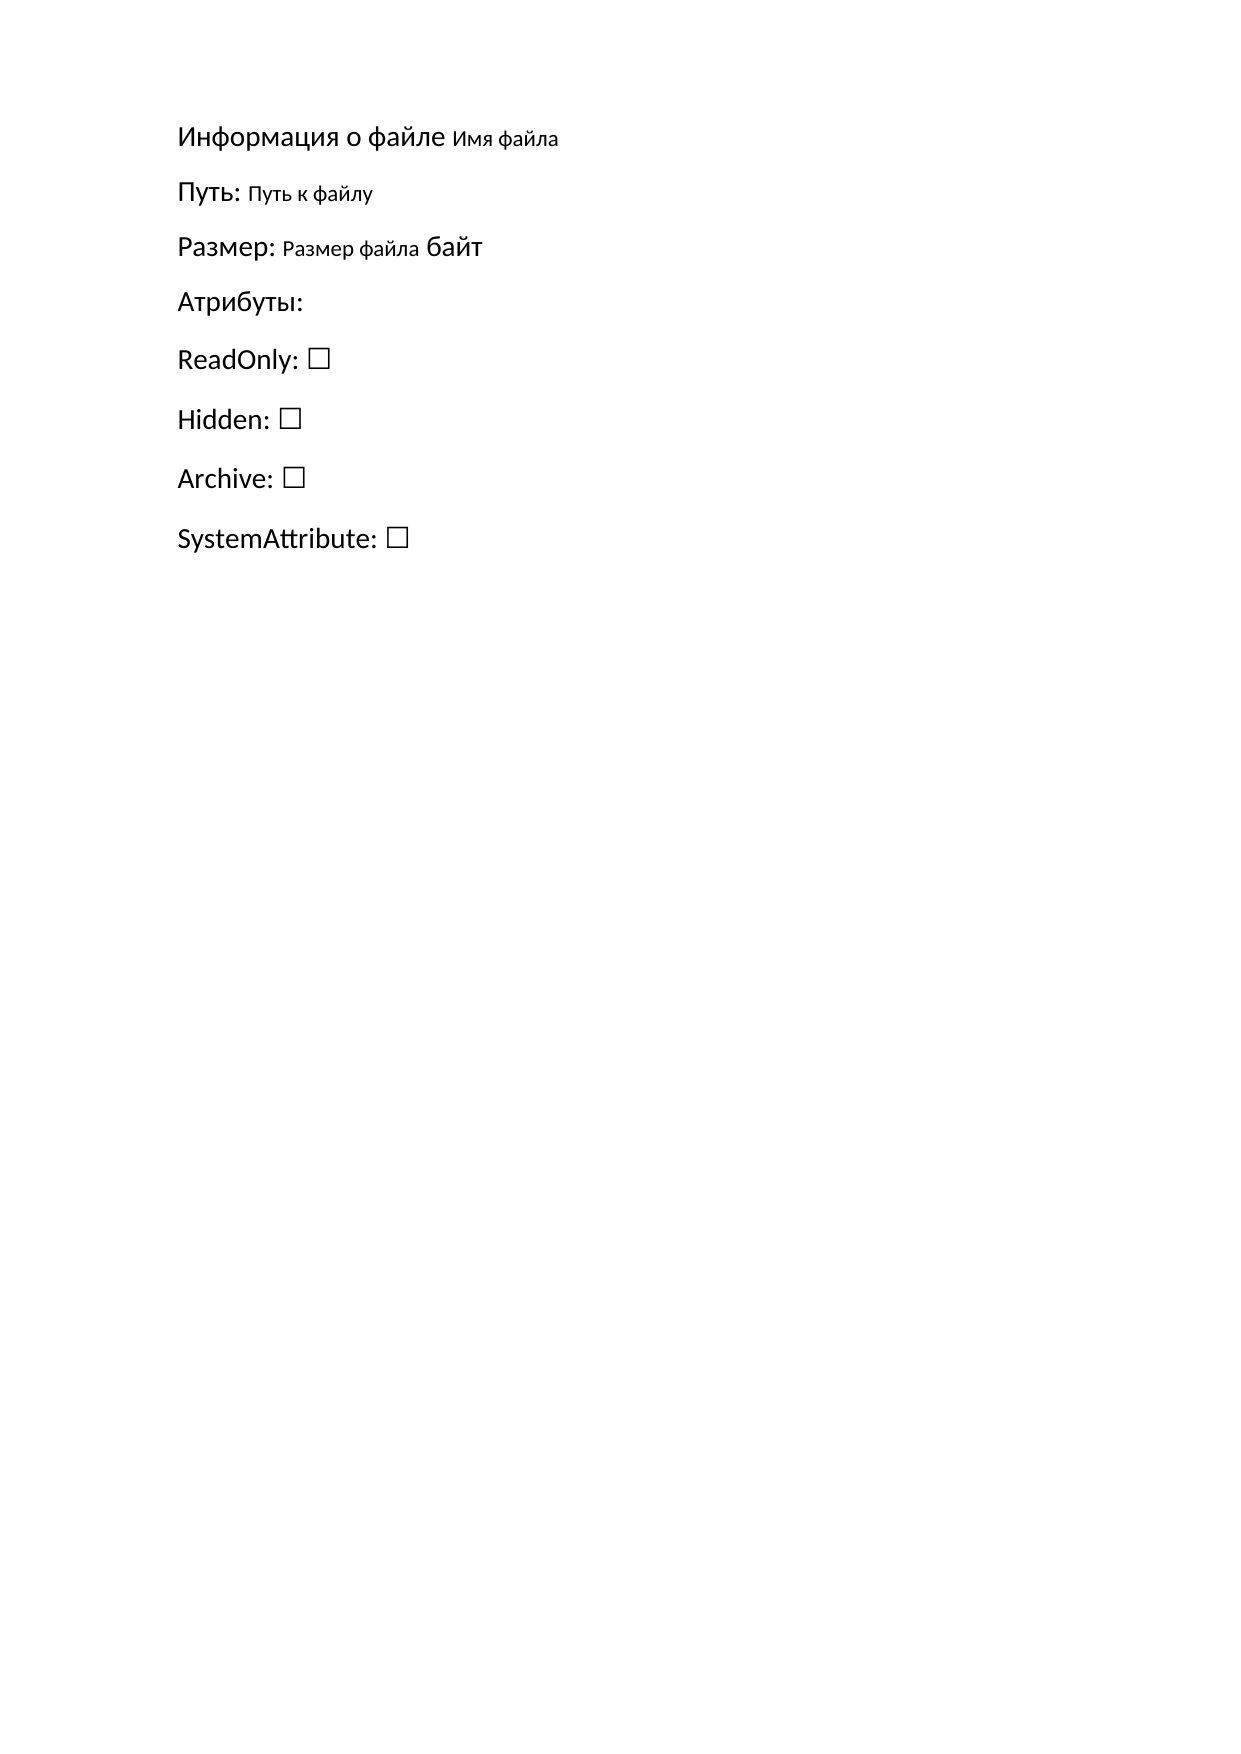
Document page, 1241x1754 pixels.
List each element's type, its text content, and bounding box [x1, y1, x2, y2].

text ReadOnly: [177, 338, 1152, 378]
text Размер: байт [177, 228, 1152, 264]
text Атрибуты: [177, 283, 1152, 319]
text Путь: [177, 173, 1152, 209]
text Информация о файле [177, 118, 1152, 154]
text Hidden: [177, 398, 1152, 438]
text Archive: [177, 457, 1152, 497]
text SystemAttribute: [177, 517, 1152, 557]
